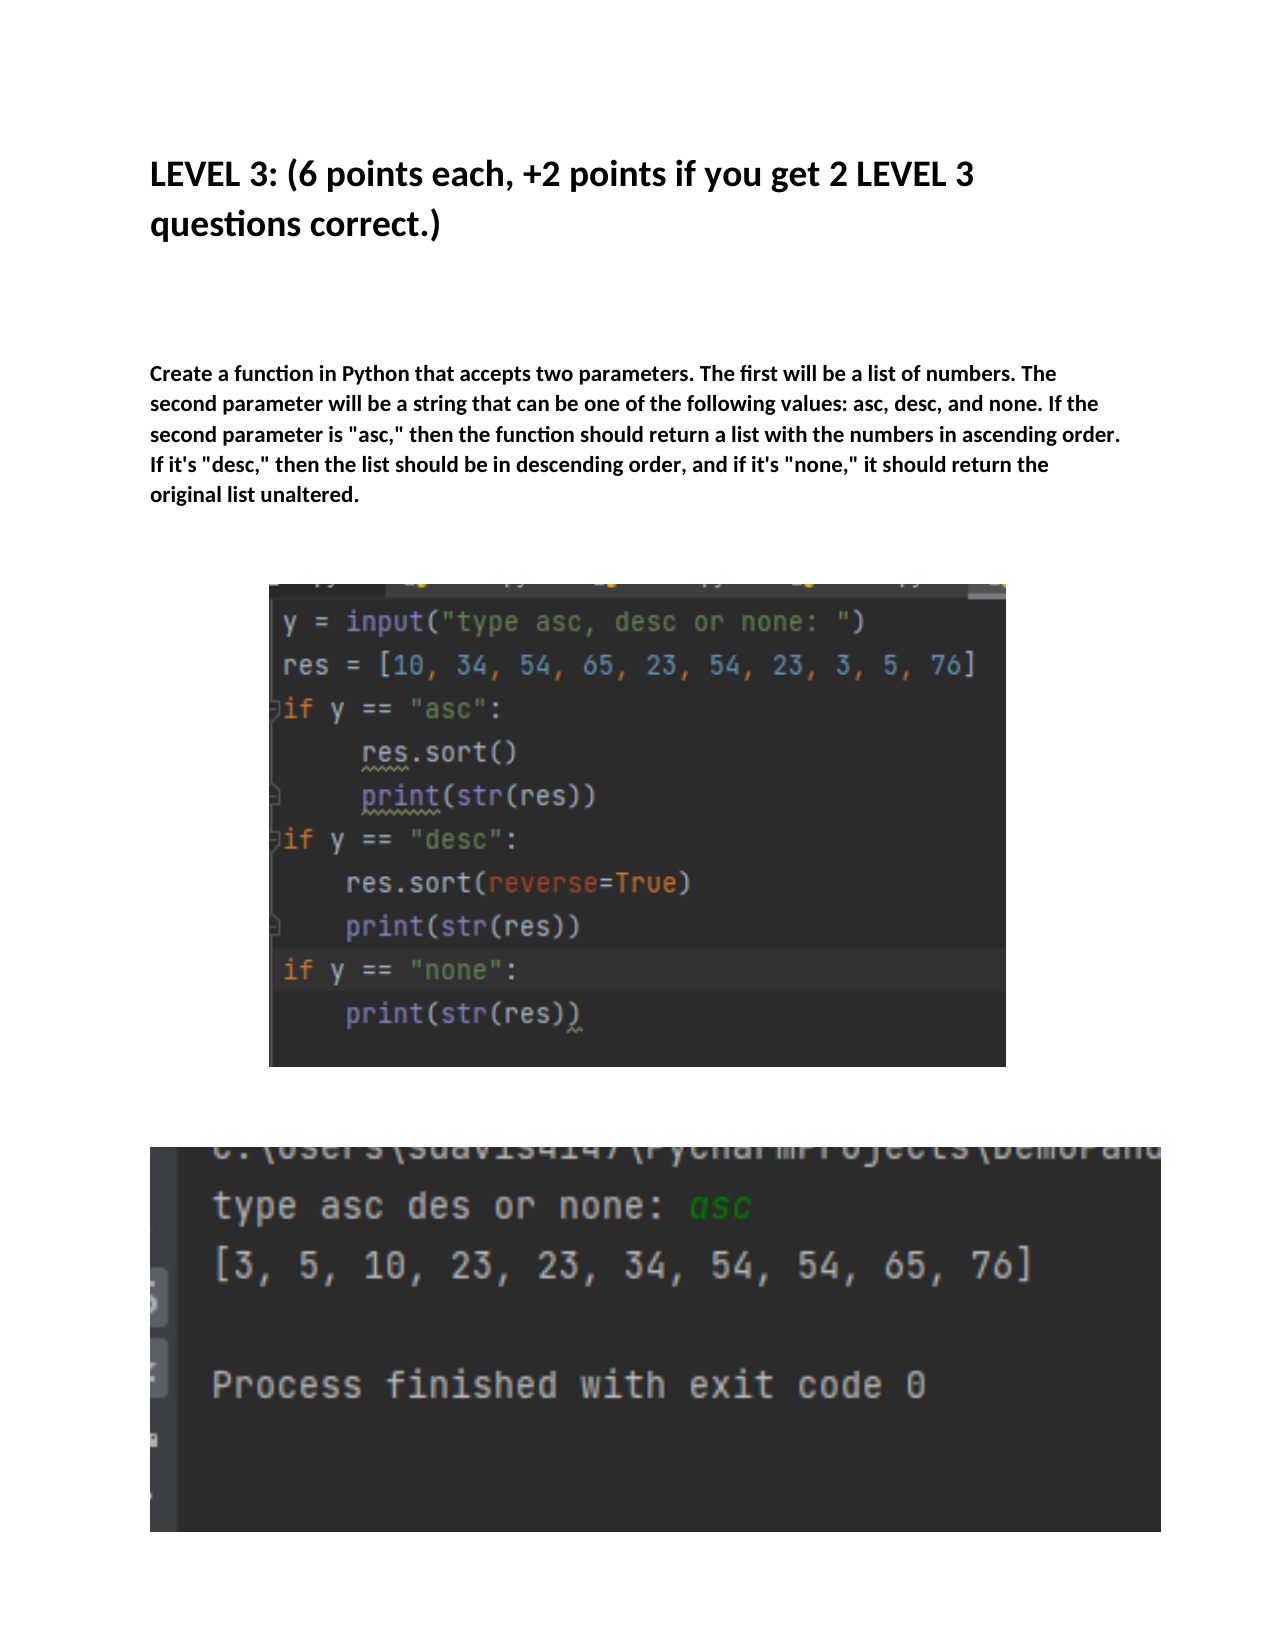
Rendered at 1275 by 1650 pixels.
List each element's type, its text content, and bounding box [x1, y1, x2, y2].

picture [269, 584, 1006, 1067]
text Create a function in Python that accepts two parameters. The first will be a list of numbers. The second parameter will be a string that can be one of the following values: asc, desc, and none. If the second parameter is "asc," then the function should return a list with the numbers in ascending order. If it's "desc," then the list should be in descending order, and if it's "none," it should return the original list unaltered. [150, 359, 1125, 508]
text LEVEL 3: (6 points each, +2 points if you get 2 LEVEL 3 questions correct.) [150, 150, 1125, 245]
picture [150, 1147, 1161, 1532]
